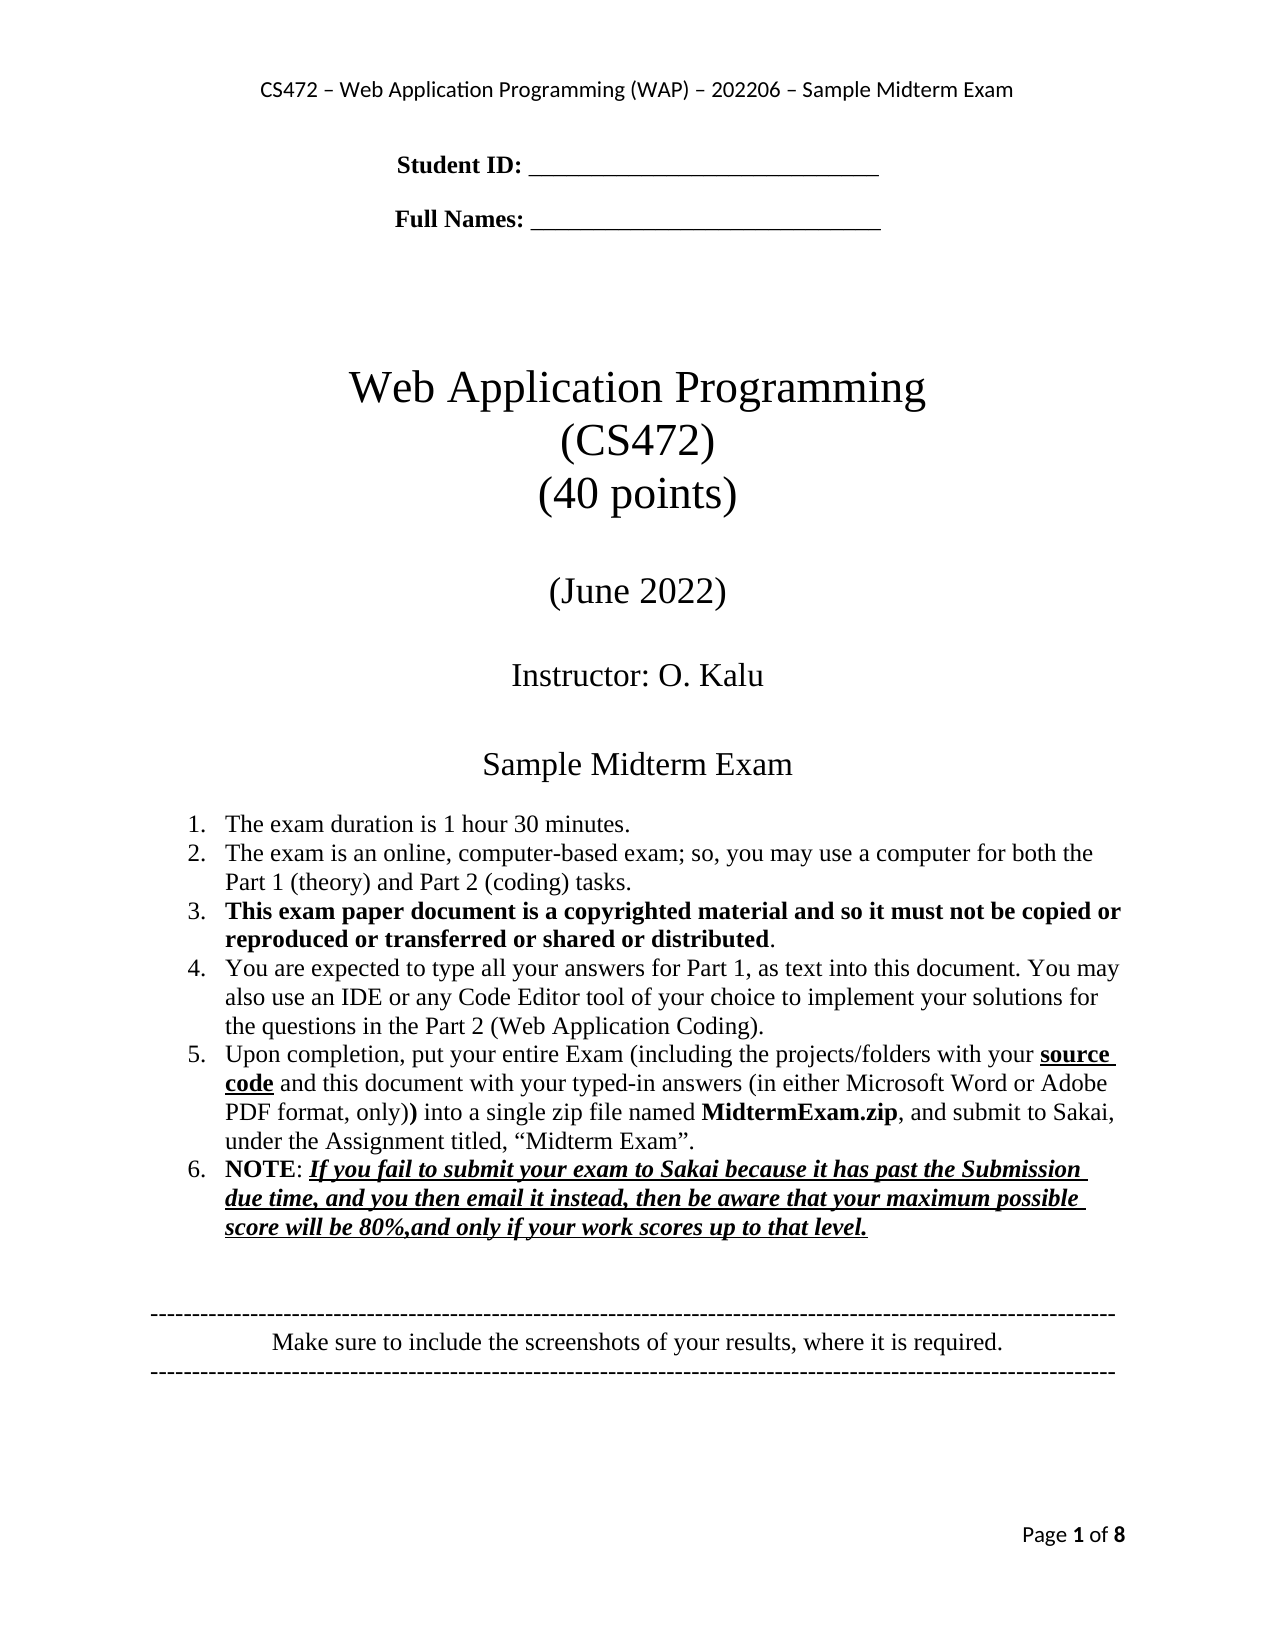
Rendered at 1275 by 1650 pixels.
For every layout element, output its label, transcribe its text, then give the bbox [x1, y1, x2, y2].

list The exam duration is 1 hour 30 minutes. [187, 809, 1125, 838]
text (40 points) [150, 465, 1125, 518]
text (CS472) [150, 412, 1125, 465]
text (June 2022) [150, 569, 1125, 612]
list The exam is an online, computer-based exam; so, you may use a computer for both the Part 1 (theory) and Part 2 (coding) tasks. [187, 838, 1125, 896]
text Full Names: ____________________________ [150, 204, 1125, 233]
text Student ID: ____________________________ [150, 150, 1125, 179]
text -------------------------------------------------------------------------------------------------------------------- [150, 1298, 1125, 1327]
text Sample Midterm Exam [150, 744, 1125, 783]
text -------------------------------------------------------------------------------------------------------------------- [150, 1356, 1125, 1384]
list You are expected to type all your answers for Part 1, as text into this document. You may also use an IDE or any Code Editor tool of your choice to implement your solutions for the questions in the Part 2 (Web Application Coding). [187, 953, 1125, 1039]
list NOTE: If you fail to submit your exam to Sakai because it has past the Submission due time, and you then email it instead, then be aware that your maximum possible score will be 80%,and only if your work scores up to that level. [187, 1154, 1125, 1241]
text Web Application Programming [150, 360, 1125, 412]
text Instructor: O. Kalu [150, 655, 1125, 693]
text Make sure to include the screenshots of your results, where it is required. [150, 1327, 1125, 1356]
list Upon completion, put your entire Exam (including the projects/folders with your source code and this document with your typed-in answers (in either Microsoft Word or Adobe PDF format, only)) into a single zip file named MidtermExam.zip, and submit to Sakai, under the Assignment titled, “Midterm Exam”. [187, 1039, 1125, 1154]
list This exam paper document is a copyrighted material and so it must not be copied or reproduced or transferred or shared or distributed. [187, 896, 1125, 953]
